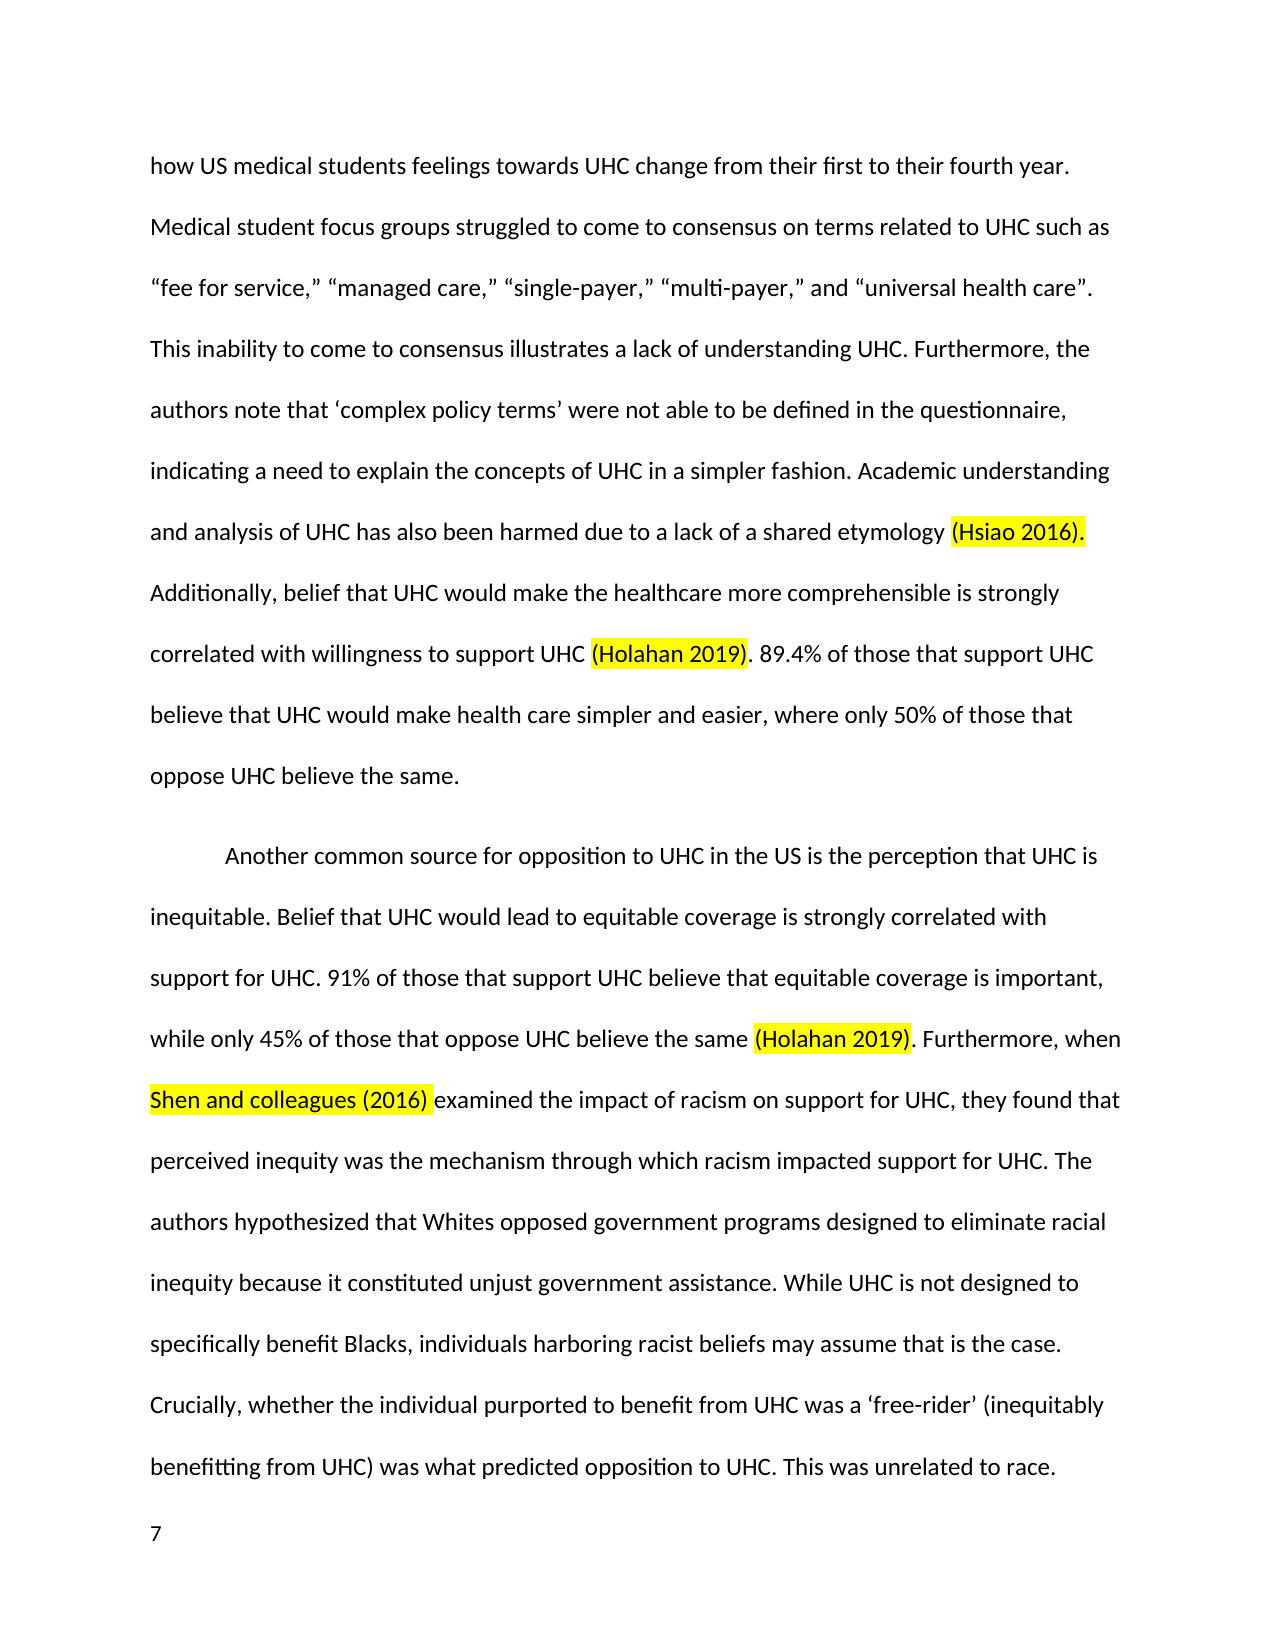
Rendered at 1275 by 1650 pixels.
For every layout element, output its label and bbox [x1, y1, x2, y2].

text [150, 840, 1125, 1481]
text [150, 150, 1125, 791]
